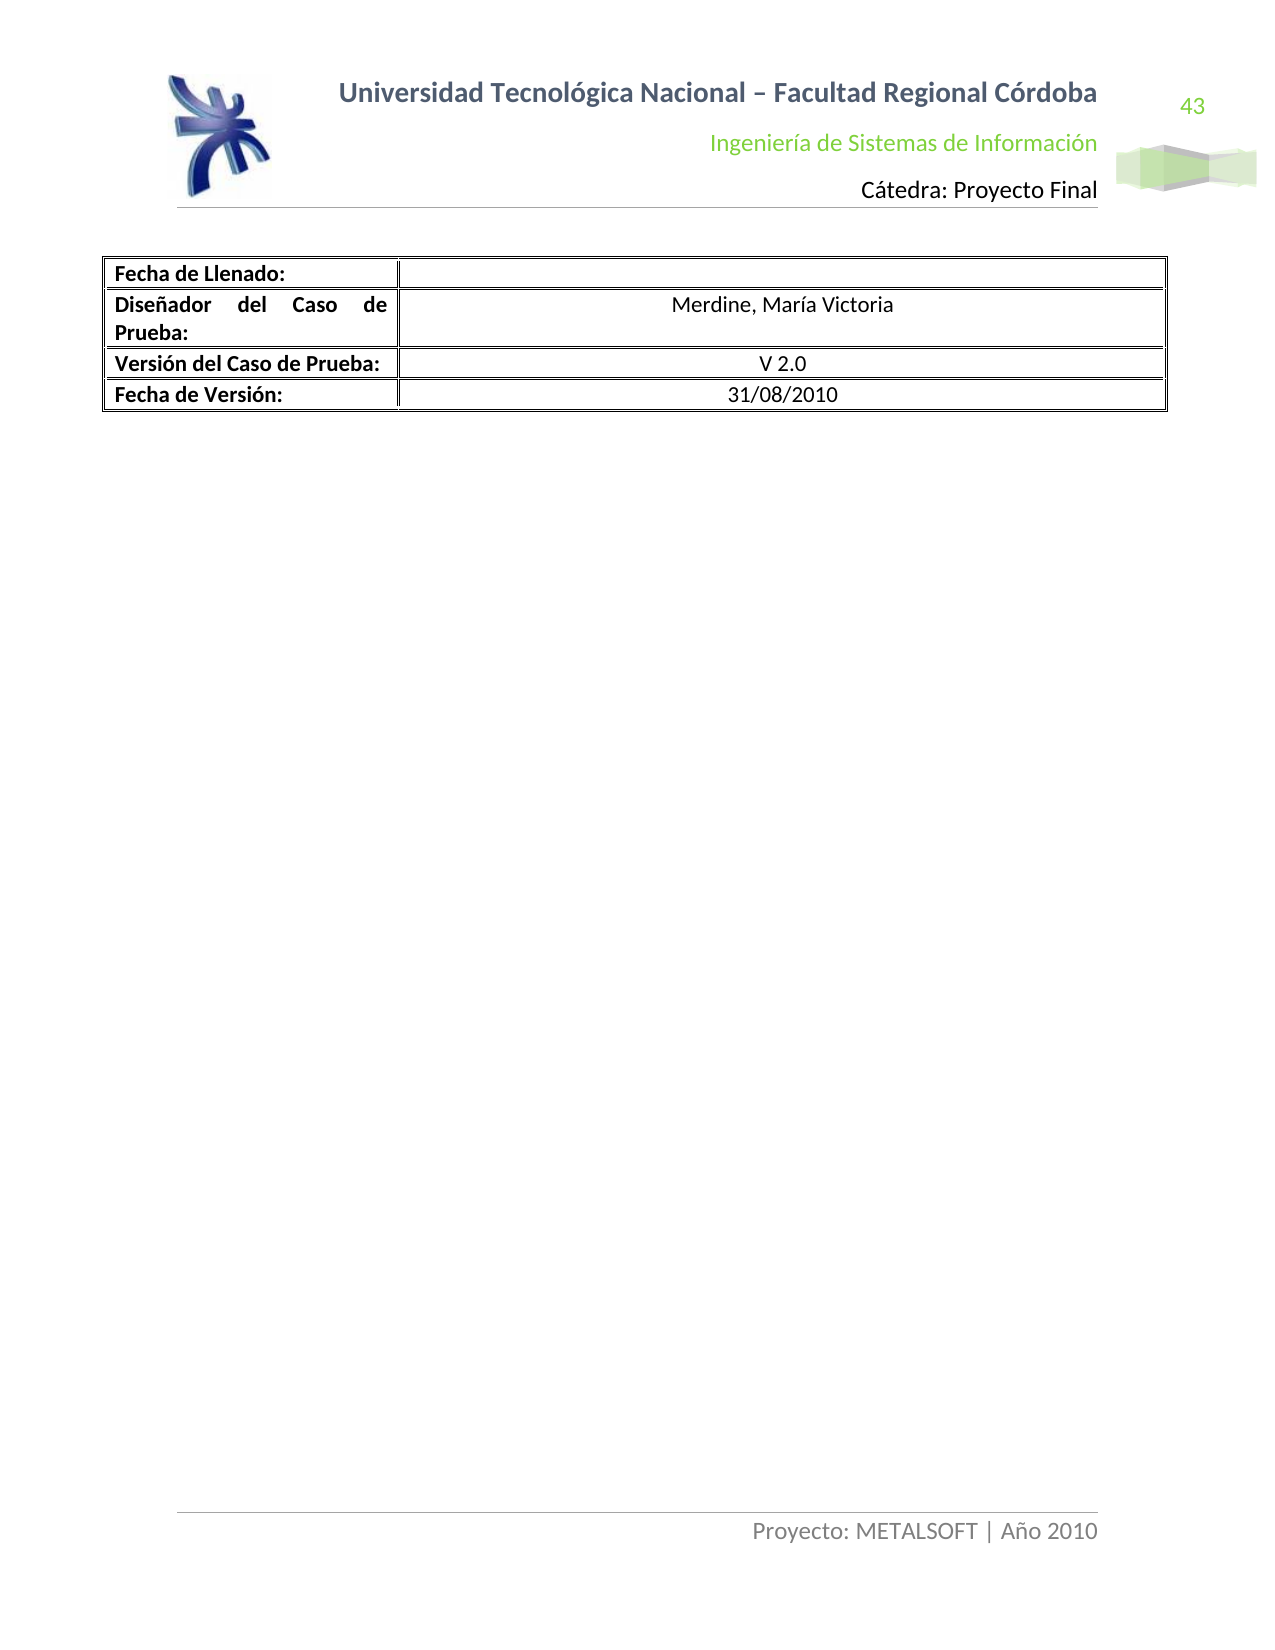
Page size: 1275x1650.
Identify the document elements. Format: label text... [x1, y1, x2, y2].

table_cell Fecha de Llenado: [105, 257, 399, 287]
table_cell Versión del Caso de Prueba: [103, 346, 399, 377]
picture [167, 74, 272, 199]
table_cell Merdine, María Victoria [399, 287, 1167, 346]
table_cell [399, 259, 1165, 287]
table_cell V 2.0 [399, 346, 1167, 377]
table_cell 31/08/2010 [399, 377, 1167, 408]
table_cell Fecha de Versión: [103, 377, 399, 408]
table_cell Diseñador del Caso de Prueba: [103, 287, 399, 346]
